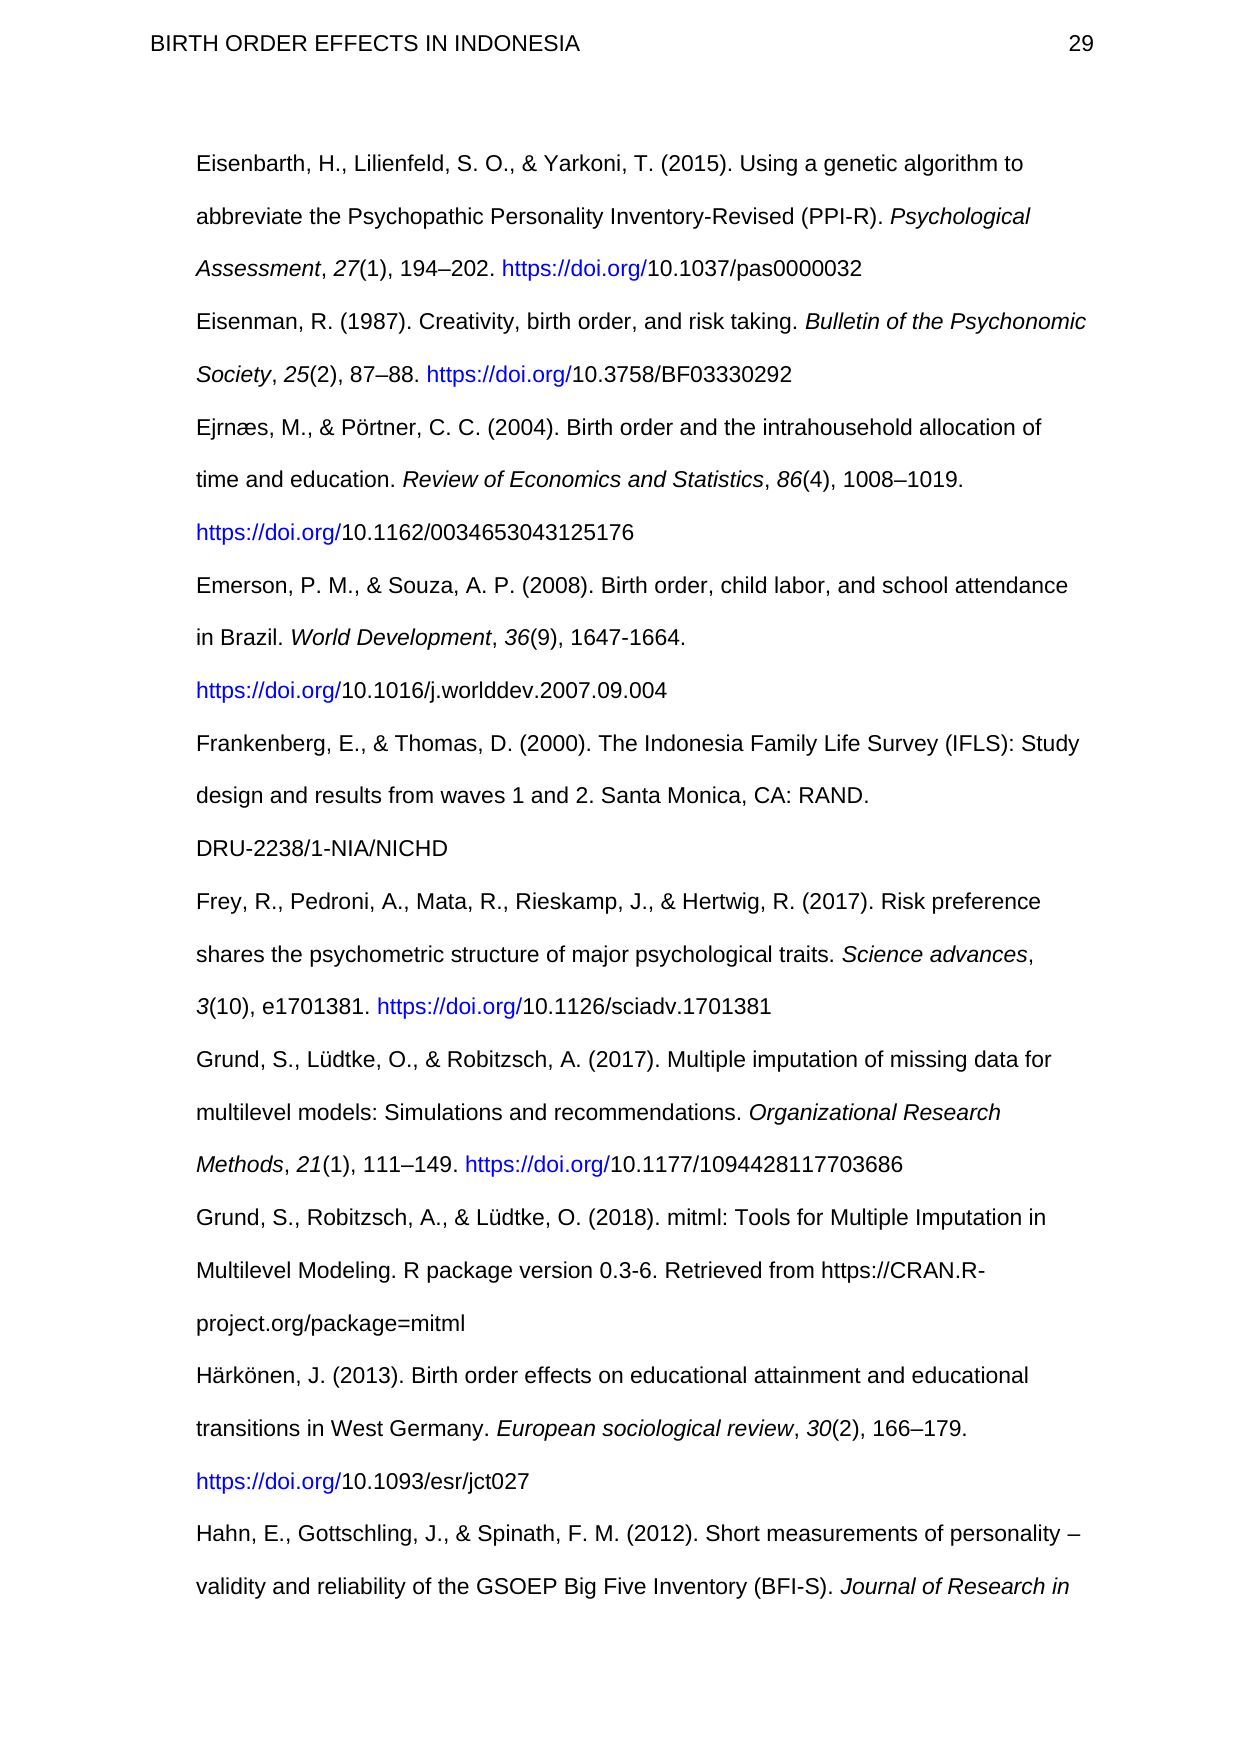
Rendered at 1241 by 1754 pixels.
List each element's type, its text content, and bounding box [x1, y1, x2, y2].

text Frey, R., Pedroni, A., Mata, R., Rieskamp, J., & Hertwig, R. (2017). Risk preference shares the psychometric structure of major psychological traits. Science advances, 3(10), e1701381. https://doi.org/10.1126/sciadv.1701381 [196, 888, 1090, 1020]
text Emerson, P. M., & Souza, A. P. (2008). Birth order, child labor, and school attendance in Brazil. World Development, 36(9), 1647-1664. https://doi.org/10.1016/j.worlddev.2007.09.004 [196, 572, 1090, 703]
text Grund, S., Lüdtke, O., & Robitzsch, A. (2017). Multiple imputation of missing data for multilevel models: Simulations and recommendations. Organizational Research Methods, 21(1), 111–149. https://doi.org/10.1177/1094428117703686 [196, 1046, 1090, 1178]
text Grund, S., Robitzsch, A., & Lüdtke, O. (2018). mitml: Tools for Multiple Imputation in Multilevel Modeling. R package version 0.3-6. Retrieved from https://CRAN.R-project.org/package=mitml [196, 1204, 1090, 1336]
text Eisenman, R. (1987). Creativity, birth order, and risk taking. Bulletin of the Psychonomic Society, 25(2), 87–88. https://doi.org/10.3758/BF03330292 [196, 308, 1090, 387]
text Härkönen, J. (2013). Birth order effects on educational attainment and educational transitions in West Germany. European sociological review, 30(2), 166–179. https://doi.org/10.1093/esr/jct027 [196, 1362, 1090, 1494]
text Eisenbarth, H., Lilienfeld, S. O., & Yarkoni, T. (2015). Using a genetic algorithm to abbreviate the Psychopathic Personality Inventory-Revised (PPI-R). Psychological Assessment, 27(1), 194–202. https://doi.org/10.1037/pas0000032 [196, 150, 1090, 282]
text Ejrnæs, M., & Pörtner, C. C. (2004). Birth order and the intrahousehold allocation of time and education. Review of Economics and Statistics, 86(4), 1008–1019. https://doi.org/10.1162/0034653043125176 [196, 413, 1090, 545]
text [196, 1520, 1090, 1599]
text Frankenberg, E., & Thomas, D. (2000). The Indonesia Family Life Survey (IFLS): Study design and results from waves 1 and 2. Santa Monica, CA: RAND. DRU-2238/1-NIA/NICHD [196, 730, 1090, 862]
